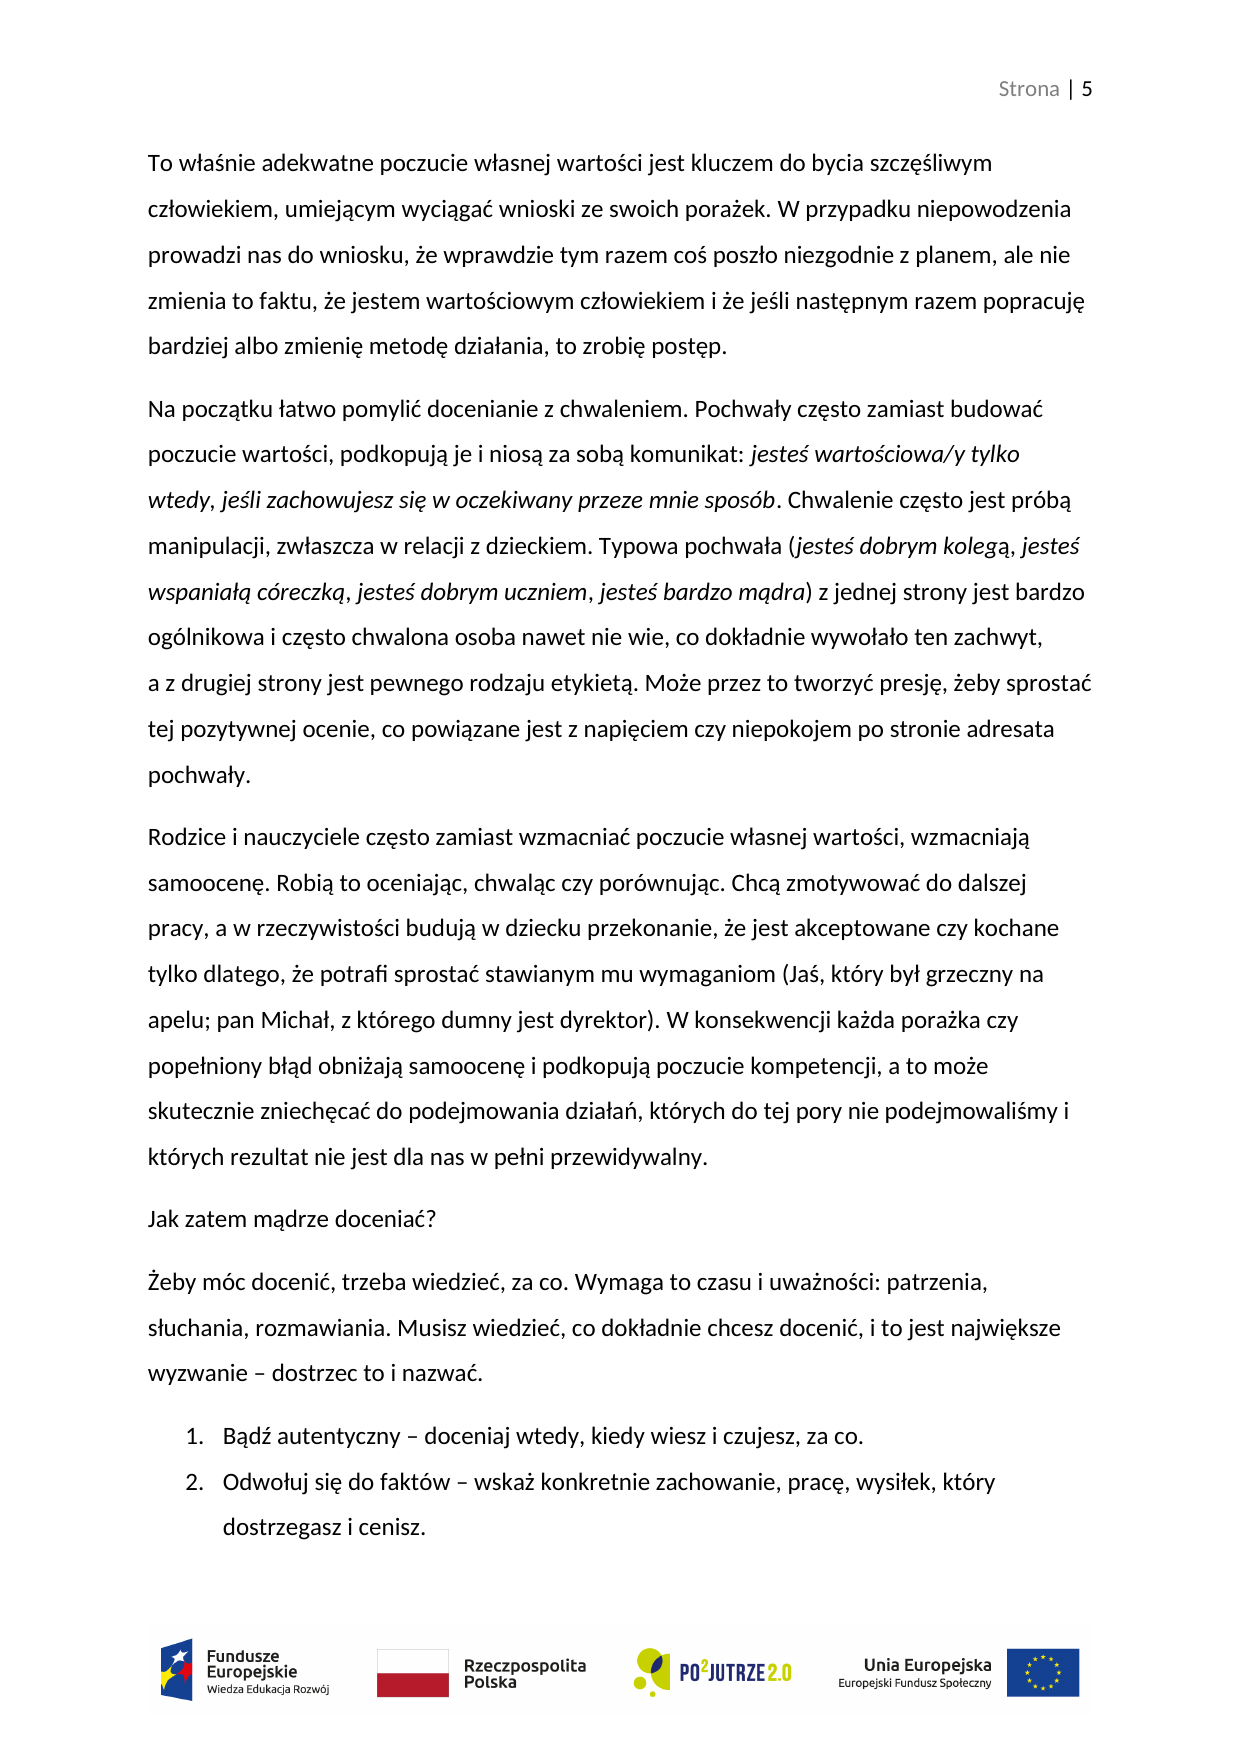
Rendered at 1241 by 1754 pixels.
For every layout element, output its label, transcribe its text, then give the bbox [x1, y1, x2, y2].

text Rodzice i nauczyciele często zamiast wzmacniać poczucie własnej wartości, wzmacniają samoocenę. Robią to oceniając, chwaląc czy porównując. Chcą zmotywować do dalszej pracy, a w rzeczywistości budują w dziecku przekonanie, że jest akceptowane czy kochane tylko dlatego, że potrafi sprostać stawianym mu wymaganiom (Jaś, który był grzeczny na apelu; pan Michał, z którego dumny jest dyrektor). W konsekwencji każda porażka czy popełniony błąd obniżają samoocenę i podkopują poczucie kompetencji, a to może skutecznie zniechęcać do podejmowania działań, których do tej pory nie podejmowaliśmy i których rezultat nie jest dla nas w pełni przewidywalny. [148, 821, 1093, 1172]
text Jak zatem mądrze doceniać? [148, 1204, 1093, 1234]
text To właśnie adekwatne poczucie własnej wartości jest kluczem do bycia szczęśliwym człowiekiem, umiejącym wyciągać wnioski ze swoich porażek. W przypadku niepowodzenia prowadzi nas do wniosku, że wprawdzie tym razem coś poszło niezgodnie z planem, ale nie zmienia to faktu, że jestem wartościowym człowiekiem i że jeśli następnym razem popracuję bardziej albo zmienię metodę działania, to zrobię postęp. [148, 148, 1093, 361]
text Na początku łatwo pomylić docenianie z chwaleniem. Pochwały często zamiast budować poczucie wartości, podkopują je i niosą za sobą komunikat: jesteś wartościowa/y tylko wtedy, jeśli zachowujesz się w oczekiwany przeze mnie sposób. Chwalenie często jest próbą manipulacji, zwłaszcza w relacji z dzieckiem. Typowa pochwała (jesteś dobrym kolegą, jesteś wspaniałą córeczką, jesteś dobrym uczniem, jesteś bardzo mądra) z jednej strony jest bardzo ogólnikowa i często chwalona osoba nawet nie wie, co dokładnie wywołało ten zachwyt, a z drugiej strony jest pewnego rodzaju etykietą. Może przez to tworzyć presję, żeby sprostać tej pozytywnej ocenie, co powiązane jest z napięciem czy niepokojem po stronie adresata pochwały. [148, 393, 1093, 789]
text Żeby móc docenić, trzeba wiedzieć, za co. Wymaga to czasu i uważności: patrzenia, słuchania, rozmawiania. Musisz wiedzieć, co dokładnie chcesz docenić, i to jest największe wyzwanie – dostrzec to i nazwać. [148, 1266, 1093, 1388]
list Bądź autentyczny – doceniaj wtedy, kiedy wiesz i czujesz, za co. [185, 1420, 1093, 1450]
list Odwołuj się do faktów – wskaż konkretnie zachowanie, pracę, wysiłek, który dostrzegasz i cenisz. [185, 1466, 1093, 1542]
picture [147, 1624, 1093, 1715]
